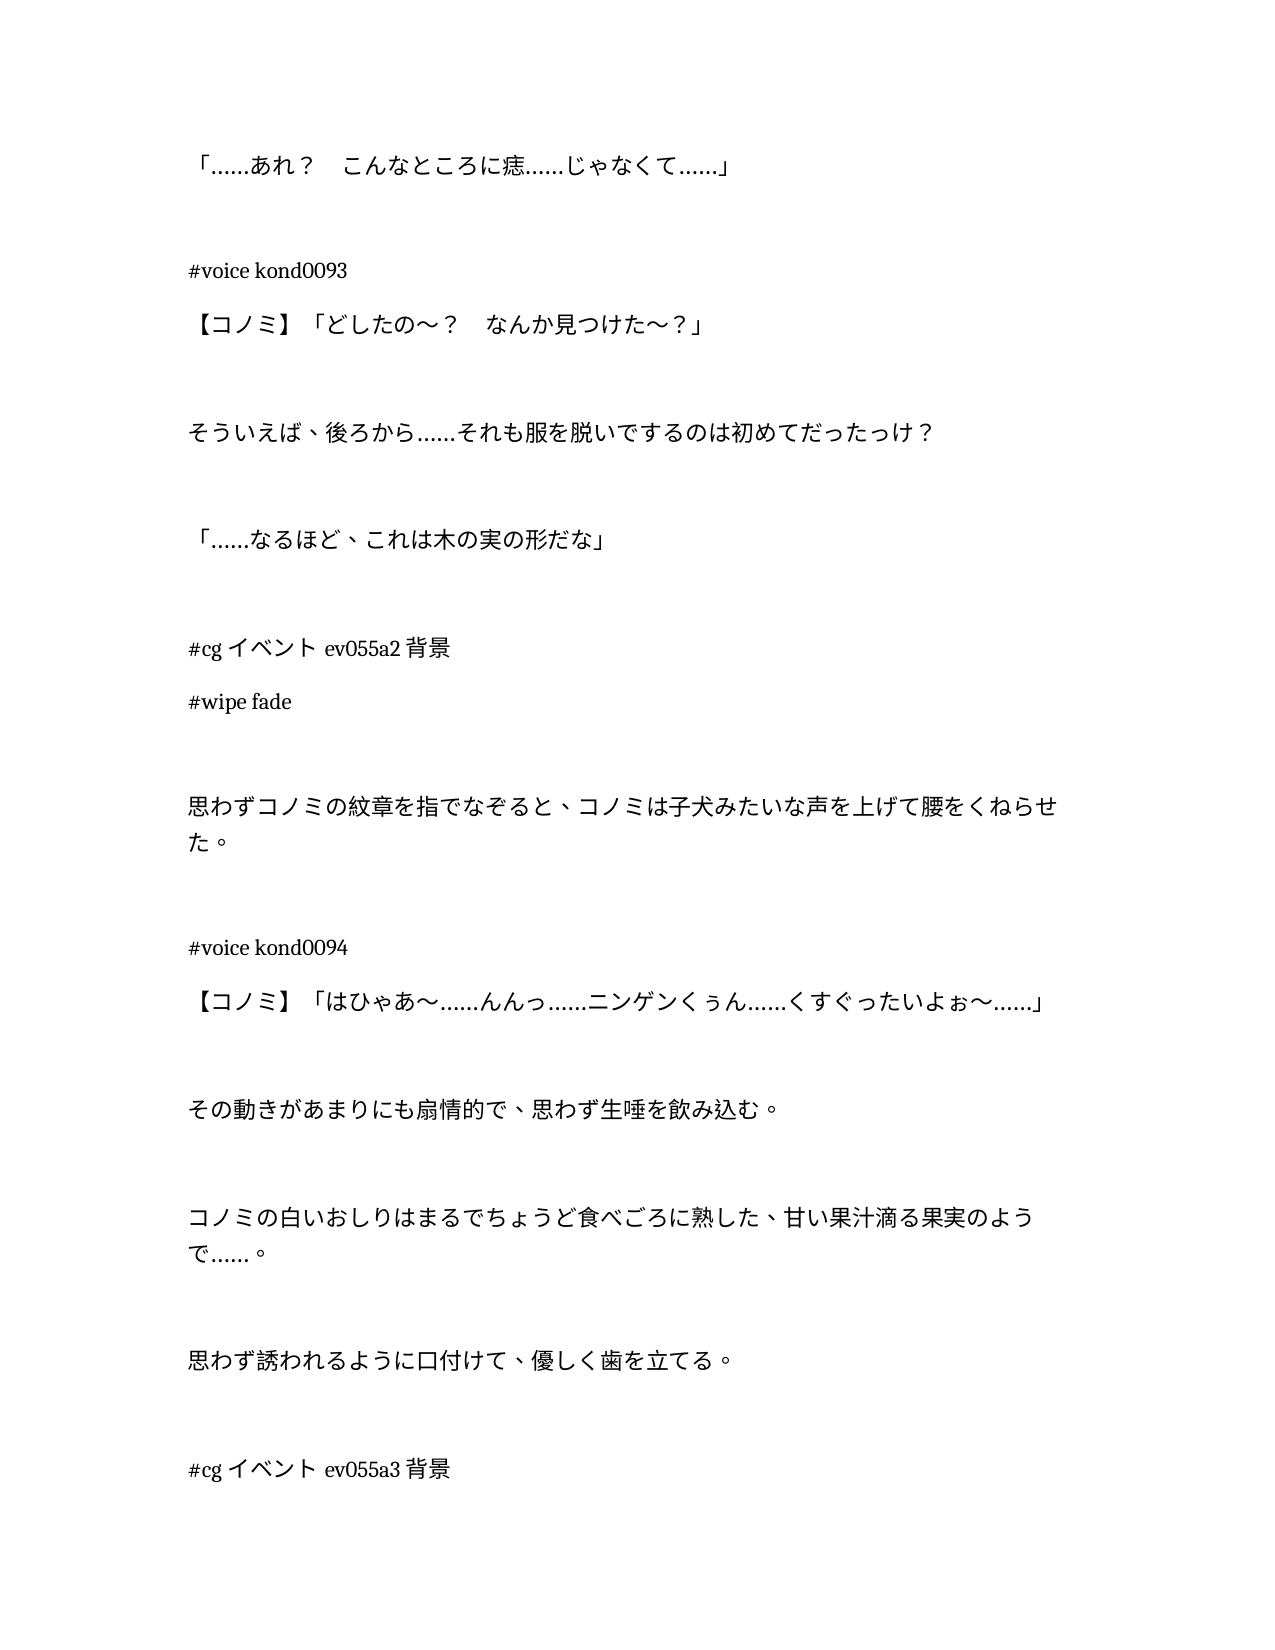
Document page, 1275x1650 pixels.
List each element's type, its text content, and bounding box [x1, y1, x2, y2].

text そういえば、後ろから……それも服を脱いでするのは初めてだったっけ？ [187, 417, 1087, 448]
text その動きがあまりにも扇情的で、思わず生唾を飲み込む。 [187, 1094, 1087, 1125]
text 「……なるほど、これは木の実の形だな」 [187, 524, 1087, 556]
text #cg イベント ev055a3 背景 [187, 1453, 1087, 1484]
text コノミの白いおしりはまるでちょうど食べごろに熟した、甘い果汁滴る果実のようで……。 [187, 1202, 1087, 1269]
text 【コノミ】「どしたの〜？ なんか見つけた〜？」 [187, 309, 1087, 340]
text 思わず誘われるように口付けて、優しく歯を立てる。 [187, 1345, 1087, 1377]
text #voice kond0094 [187, 935, 1087, 961]
text 思わずコノミの紋章を指でなぞると、コノミは子犬みたいな声を上げて腰をくねらせた。 [187, 791, 1087, 858]
text #wipe fade [187, 689, 1087, 715]
text 【コノミ】「はひゃあ〜……んんっ……ニンゲンくぅん……くすぐったいよぉ〜……」 [187, 986, 1087, 1017]
text #cg イベント ev055a2 背景 [187, 632, 1087, 663]
text #voice kond0093 [187, 258, 1087, 284]
text 「……あれ？ こんなところに痣……じゃなくて……」 [187, 150, 1087, 181]
